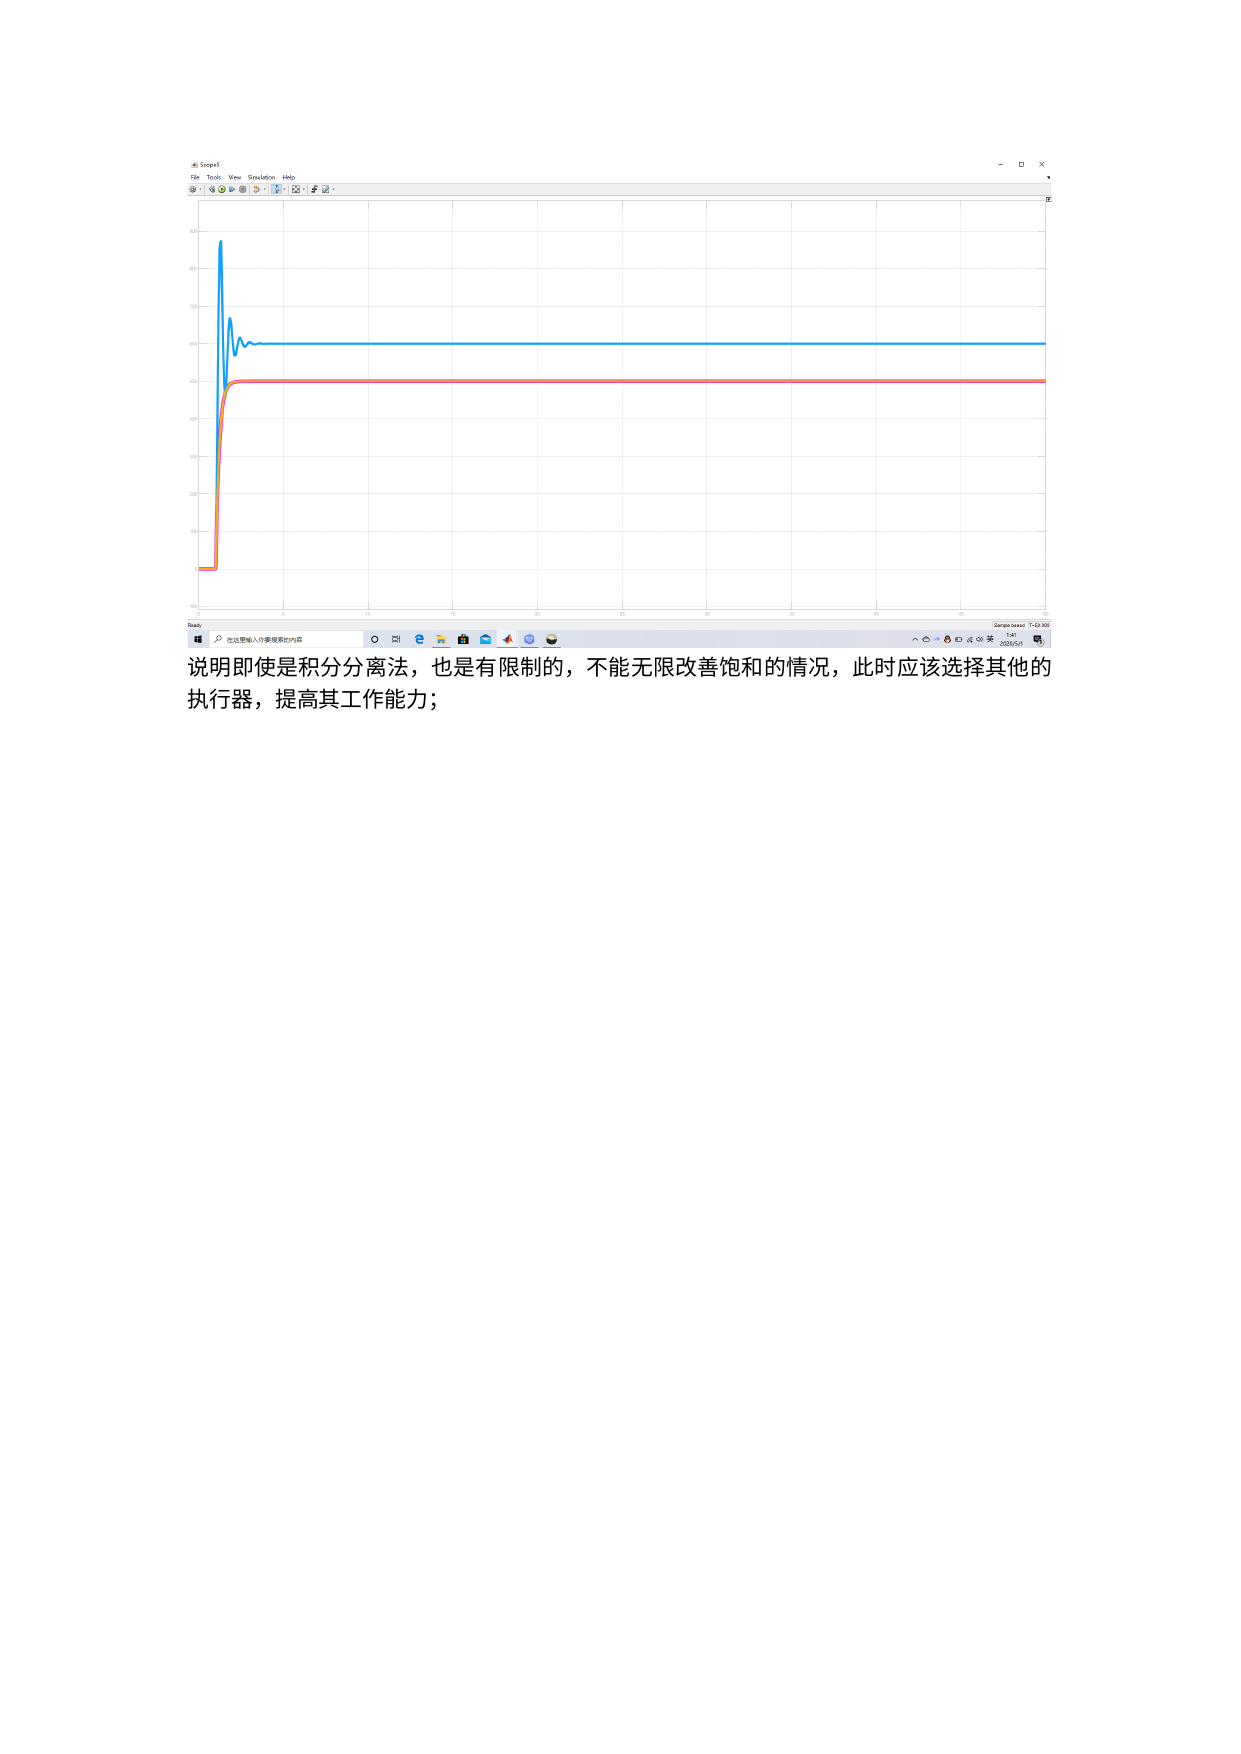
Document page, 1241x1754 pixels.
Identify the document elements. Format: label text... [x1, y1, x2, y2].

list 说明即使是积分分离法，也是有限制的，不能无限改善饱和的情况，此时应该选择其他的执行器，提高其工作能力； [187, 649, 1053, 714]
picture [187, 162, 1052, 648]
